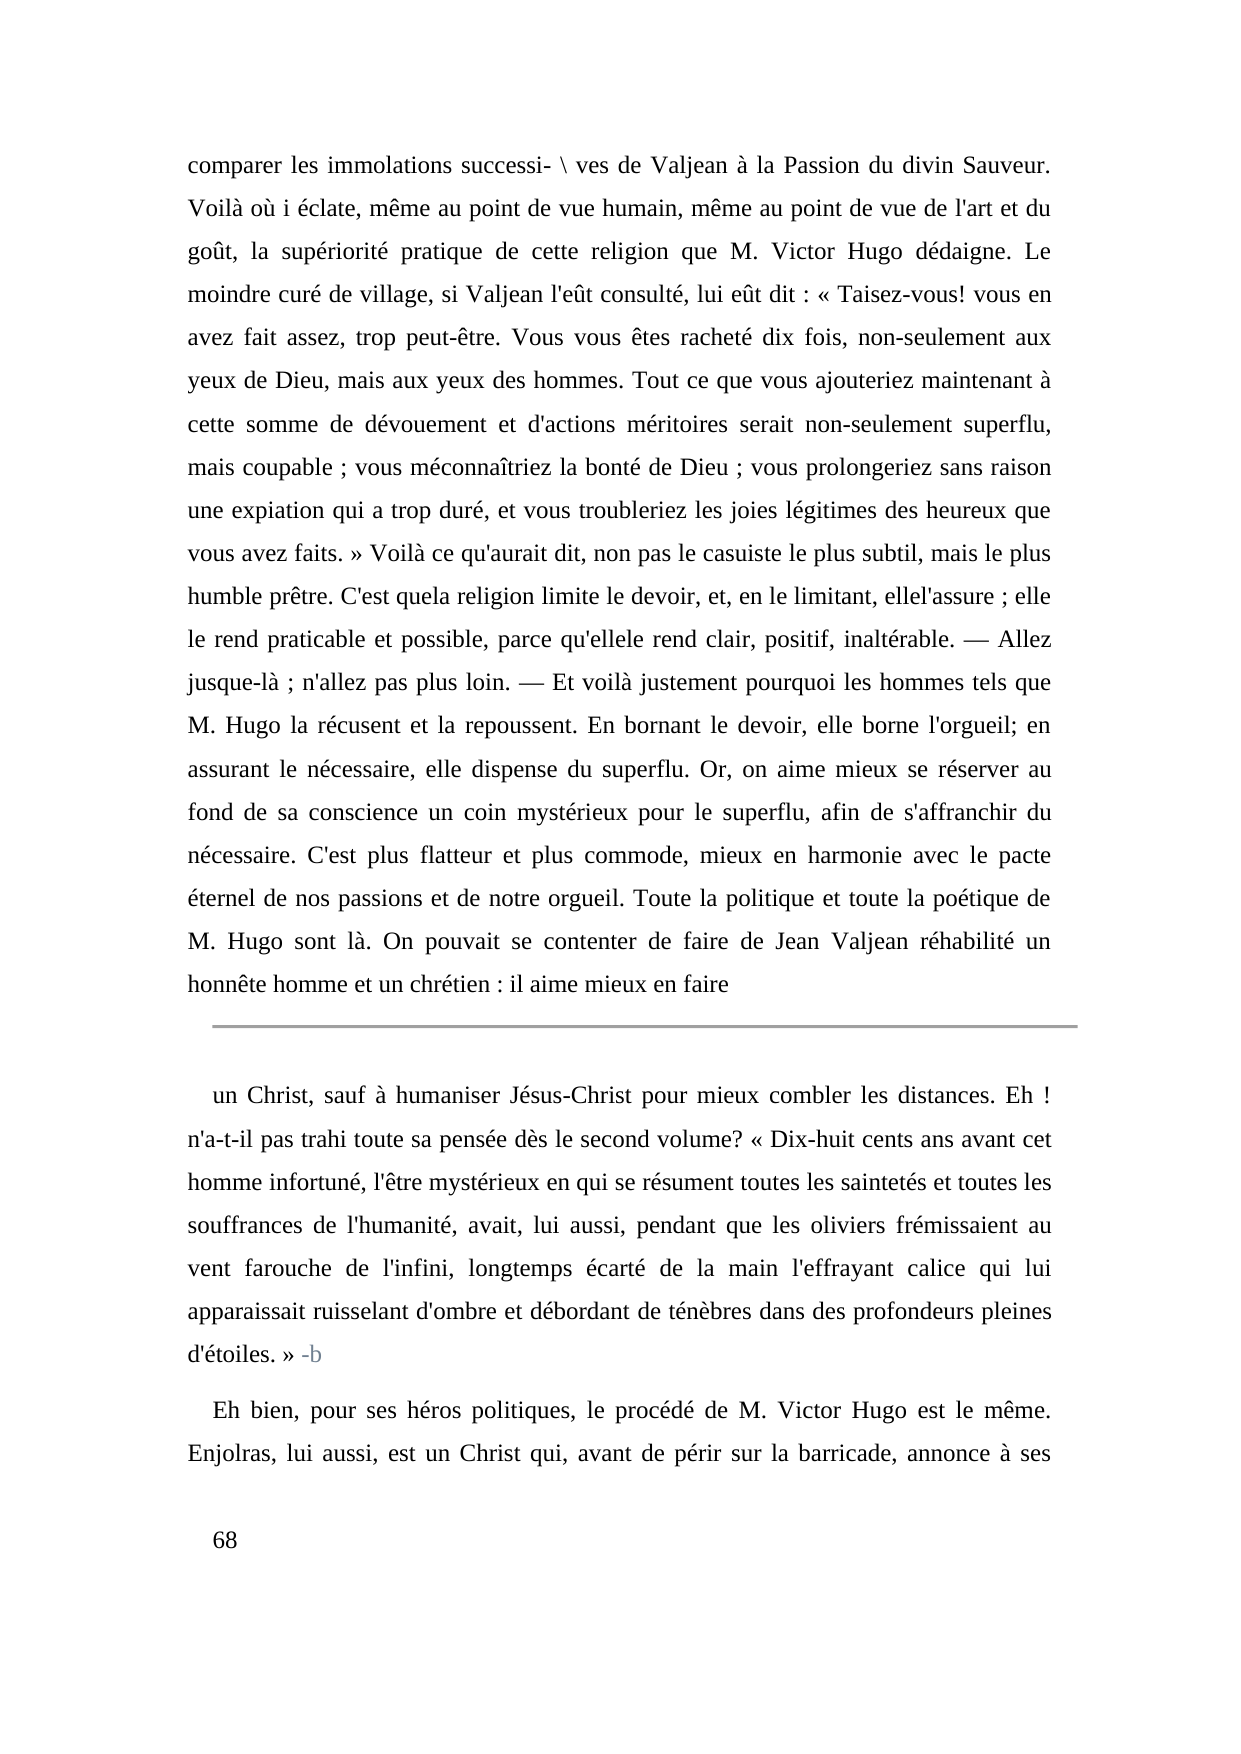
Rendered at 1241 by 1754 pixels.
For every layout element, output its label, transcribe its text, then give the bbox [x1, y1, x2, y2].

text un Christ, sauf à humaniser Jésus-Christ pour mieux combler les distances. Eh ! n'a-t-il pas trahi toute sa pensée dès le second volume? « Dix-huit cents ans avant cet homme infortuné, l'être mystérieux en qui se résument toutes les saintetés et toutes les souffrances de l'humanité, avait, lui aussi, pendant que les oliviers frémissaient au vent farouche de l'infini, longtemps écarté de la main l'effrayant calice qui lui apparaissait ruisselant d'ombre et débordant de ténèbres dans des profondeurs pleines d'étoiles. » -b [187, 1081, 1053, 1368]
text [187, 1395, 1053, 1467]
